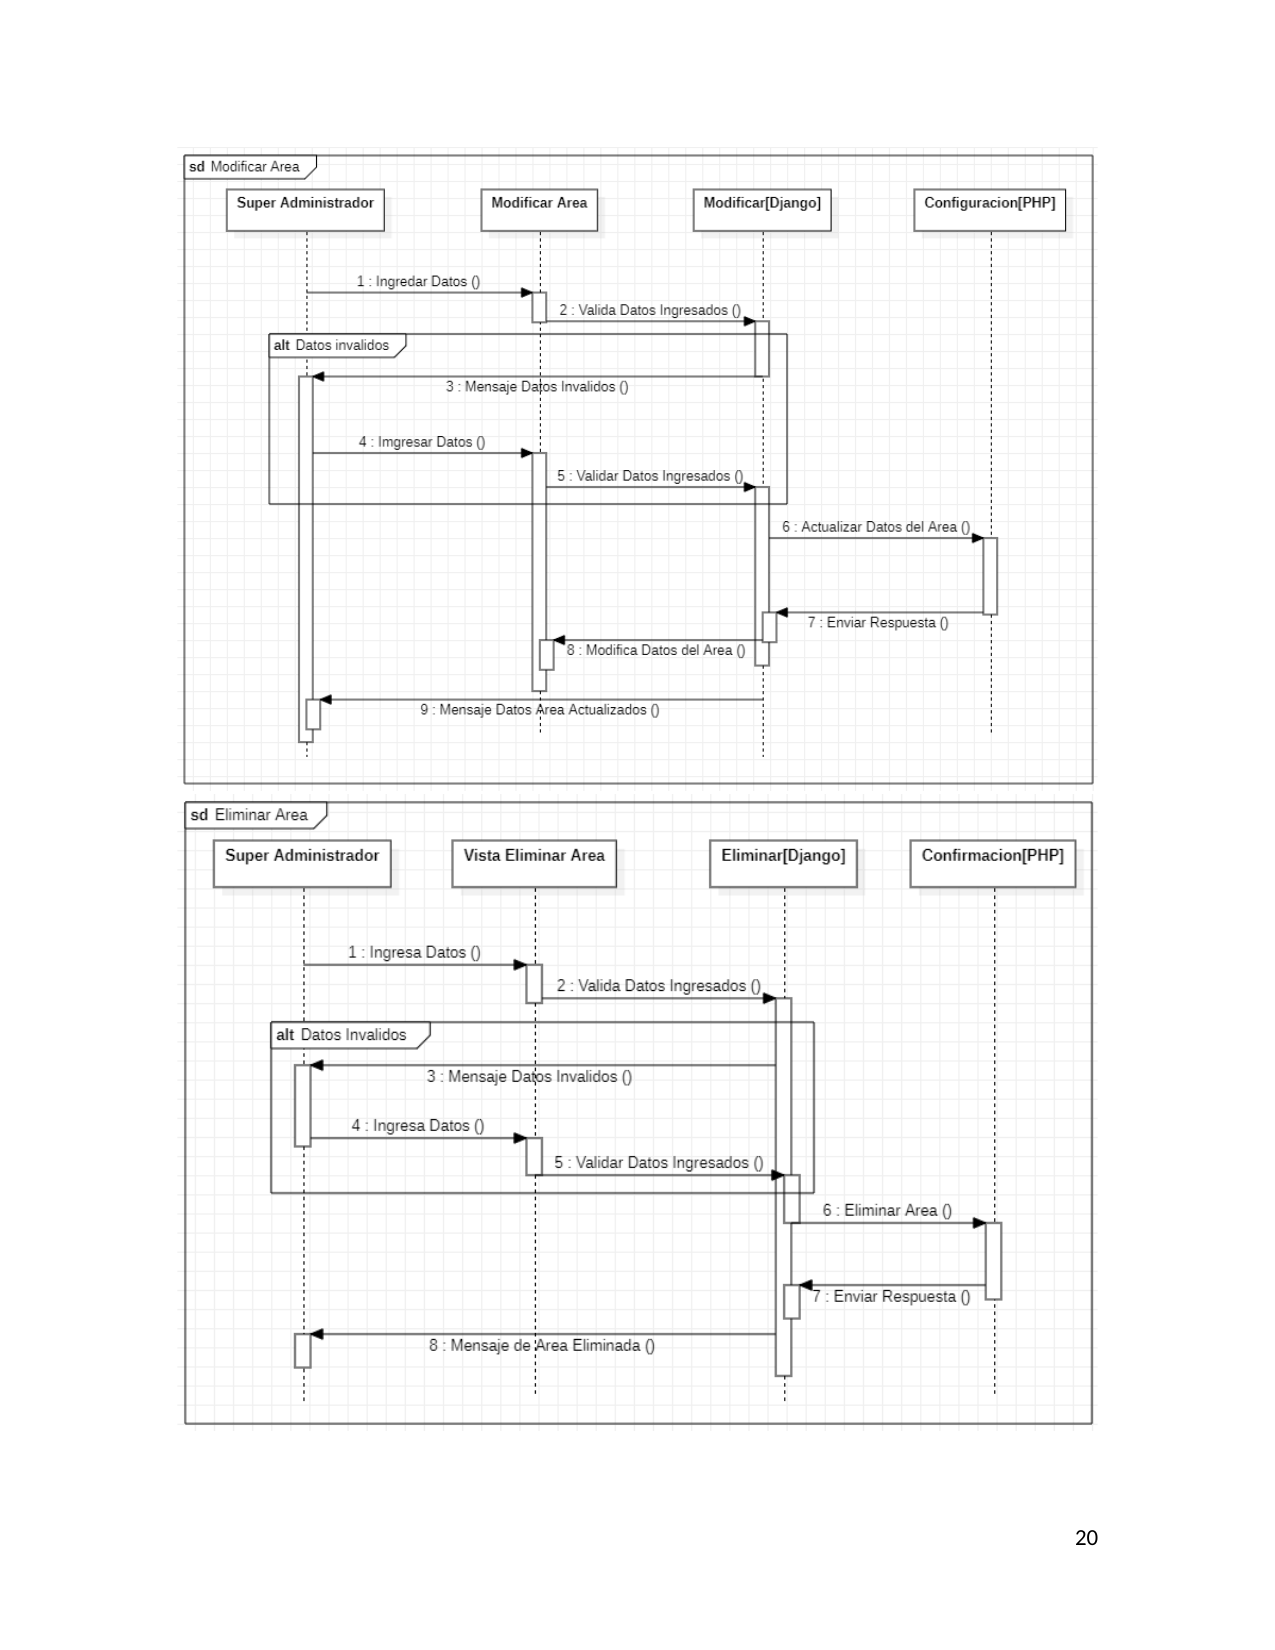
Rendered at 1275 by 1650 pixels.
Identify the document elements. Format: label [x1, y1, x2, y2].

picture [177, 147, 1098, 791]
picture [177, 794, 1098, 1431]
